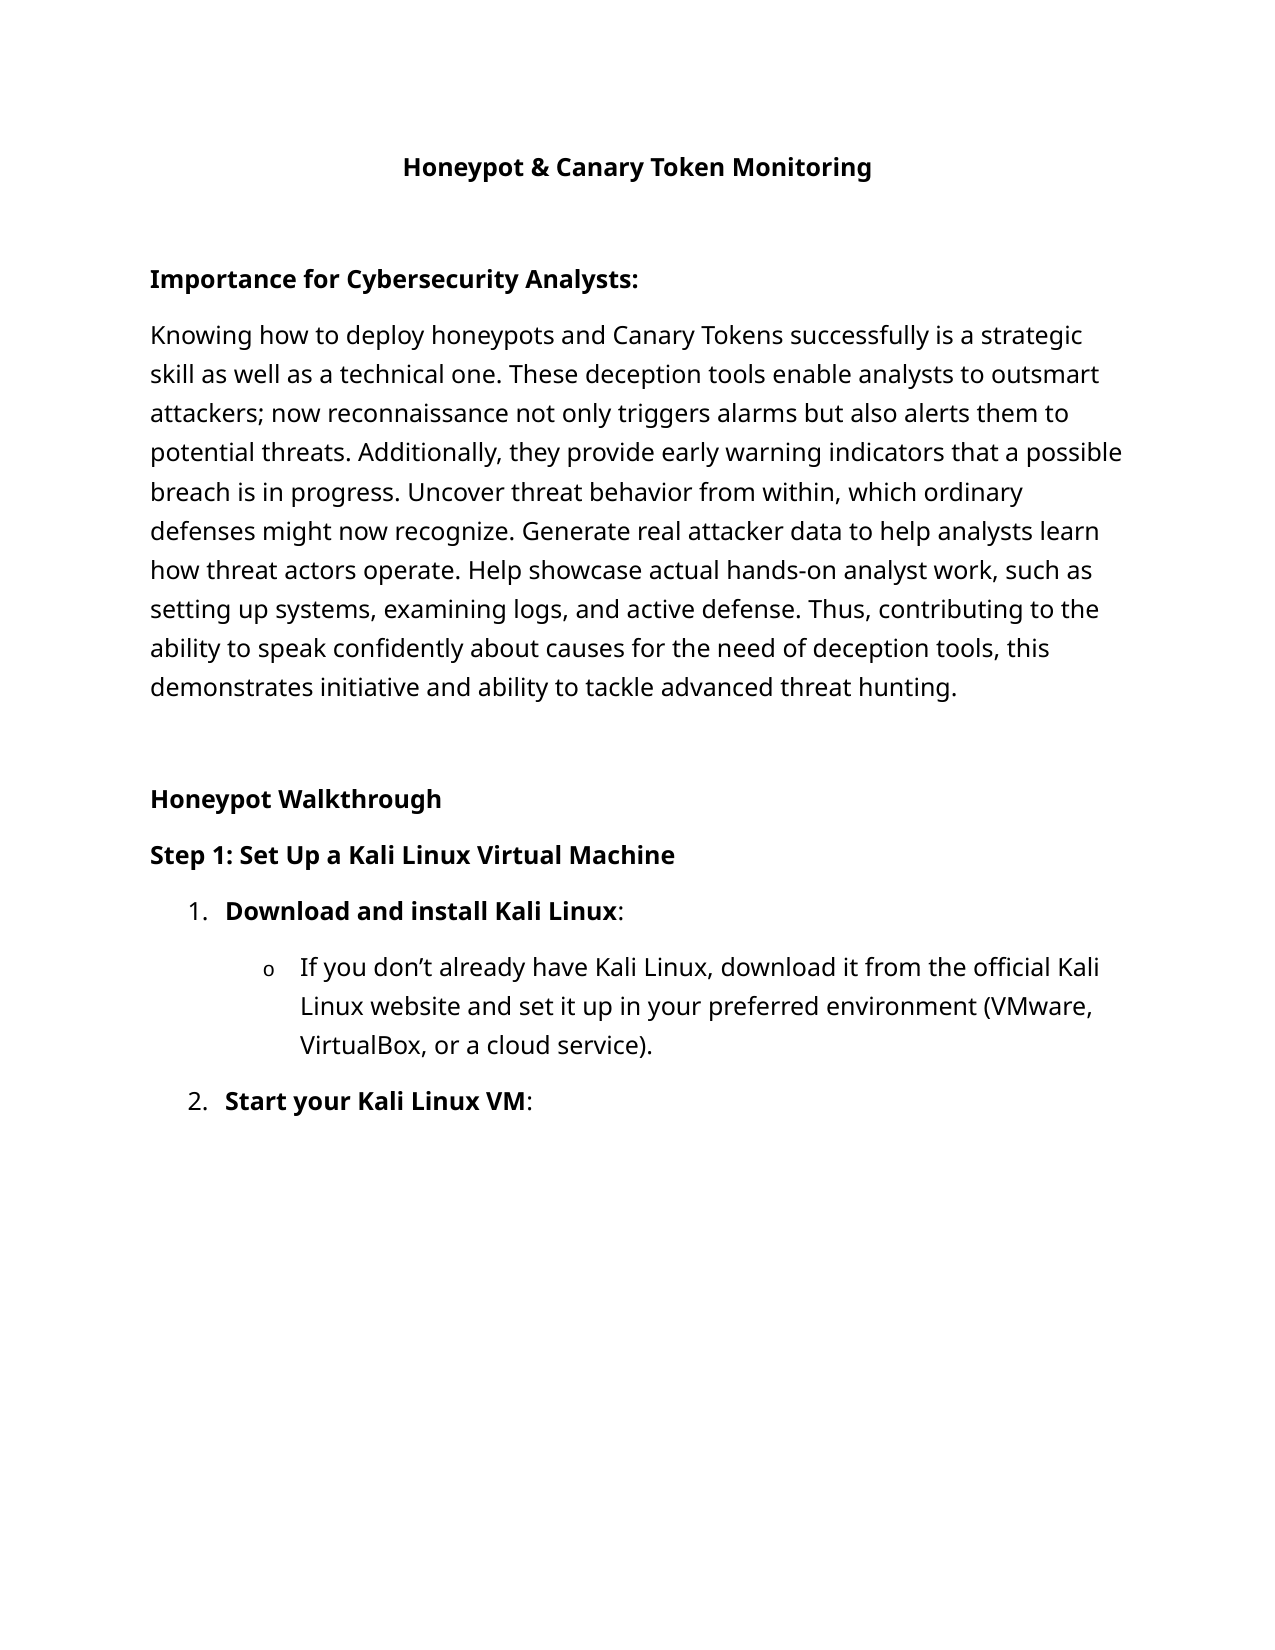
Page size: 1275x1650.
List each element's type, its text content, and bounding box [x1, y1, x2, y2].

list If you don’t already have Kali Linux, download it from the official Kali Linux website and set it up in your preferred environment (VMware, VirtualBox, or a cloud service). [262, 949, 1125, 1062]
text Knowing how to deploy honeypots and Canary Tokens successfully is a strategic skill as well as a technical one. These deception tools enable analysts to outsmart attackers; now reconnaissance not only triggers alarms but also alerts them to potential threats. Additionally, they provide early warning indicators that a possible breach is in progress. Uncover threat behavior from within, which ordinary defenses might now recognize. Generate real attacker data to help analysts learn how threat actors operate. Help showcase actual hands-on analyst work, such as setting up systems, examining logs, and active defense. Thus, contributing to the ability to speak confidently about causes for the need of deception tools, this demonstrates initiative and ability to tackle advanced threat hunting. [150, 317, 1125, 704]
list Download and install Kali Linux: [187, 893, 1125, 927]
list Start your Kali Linux VM: [187, 1083, 1125, 1117]
text Honeypot Walkthrough [150, 782, 1125, 816]
text Importance for Cybersecurity Analysts: [150, 262, 1125, 296]
text Honeypot & Canary Token Monitoring [150, 150, 1125, 184]
text Step 1: Set Up a Kali Linux Virtual Machine [150, 837, 1125, 872]
